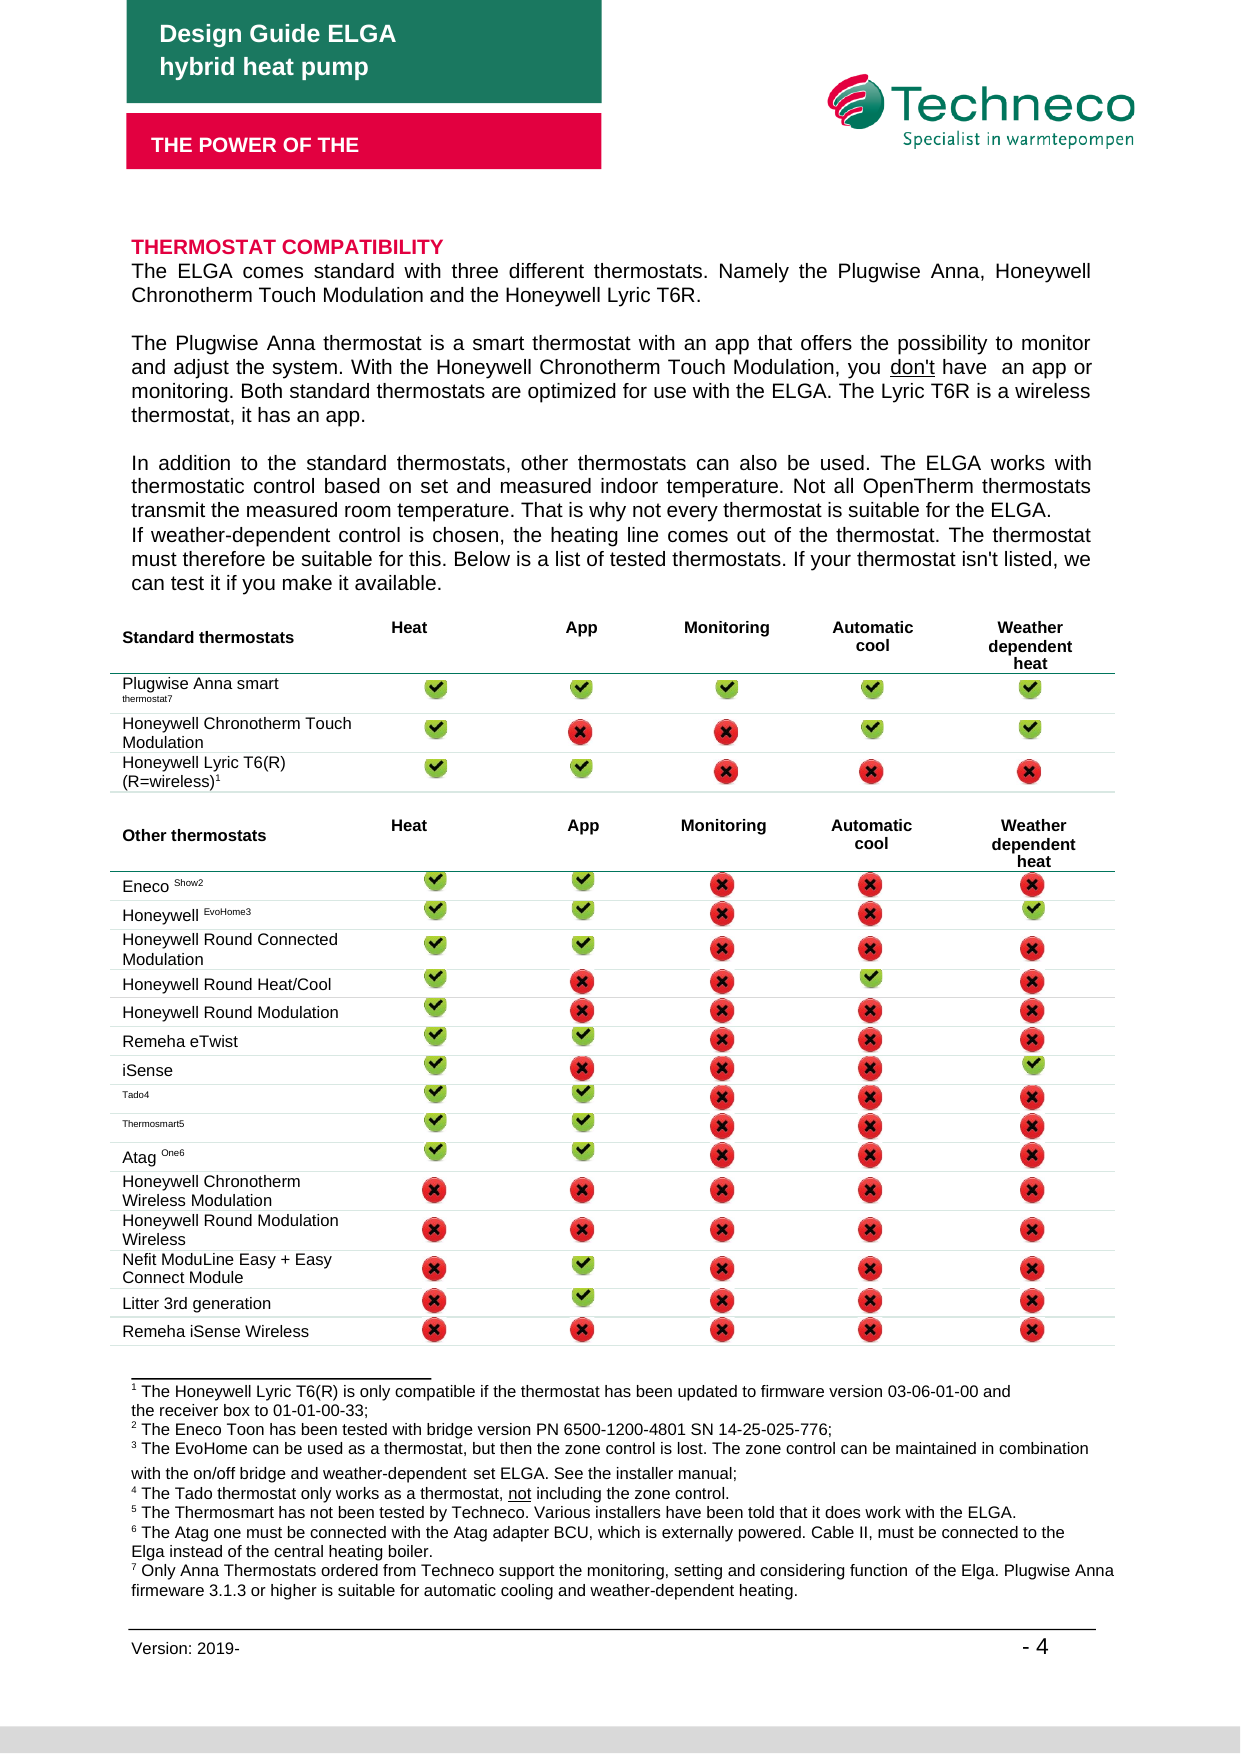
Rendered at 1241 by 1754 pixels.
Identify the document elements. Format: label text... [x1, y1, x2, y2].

picture [857, 1288, 883, 1314]
picture [424, 1027, 447, 1047]
table_cell [365, 901, 524, 929]
table_cell [524, 1289, 640, 1316]
table_cell [944, 970, 1115, 997]
picture [1018, 680, 1042, 700]
picture [709, 936, 735, 962]
table_header Monitoring [640, 817, 794, 871]
table_cell [365, 1289, 524, 1316]
table_cell [794, 970, 943, 997]
table_cell [944, 1289, 1115, 1316]
table_cell [944, 1143, 1115, 1171]
table_cell [640, 1085, 794, 1113]
picture [857, 1113, 883, 1140]
table_cell [641, 714, 796, 752]
picture [571, 1288, 595, 1308]
table_cell Honeywell Chronotherm Touch Modulation [110, 714, 371, 752]
table_header App [524, 817, 640, 871]
table_cell [794, 1172, 943, 1210]
table_cell Thermosmart5 [110, 1114, 365, 1142]
table_cell [794, 998, 943, 1026]
picture [571, 1085, 595, 1104]
picture [859, 969, 883, 989]
table_cell [944, 872, 1115, 900]
table_cell [944, 901, 1115, 929]
table_cell iSense [110, 1056, 365, 1084]
text 3 The EvoHome can be used as a thermostat, but then the zone control is lost. The zone control can be maintained in combination with the on/off bridge and weather-dependent set ELGA. See the installer manual; [131, 1439, 1094, 1484]
table_cell Remeha iSense Wireless [110, 1318, 365, 1345]
table_header Weather dependent heat [943, 619, 1115, 673]
table_cell [365, 1056, 524, 1084]
picture [421, 1177, 447, 1204]
table_cell Honeywell Round Modulation Wireless [110, 1211, 365, 1249]
picture [571, 872, 595, 892]
picture [1020, 936, 1045, 962]
table_cell [640, 1027, 794, 1055]
picture [424, 759, 448, 779]
table_cell [524, 1027, 640, 1055]
table_cell [944, 1114, 1115, 1142]
text 5 The Thermosmart has not been tested by Techneco. Various installers have been told that it does work with the ELGA. [131, 1504, 1209, 1523]
table_cell [524, 872, 640, 900]
picture [857, 1317, 883, 1343]
picture [857, 1142, 883, 1169]
picture [424, 1113, 447, 1133]
table_header App [523, 619, 641, 673]
picture [1020, 1142, 1045, 1169]
table_cell [365, 1114, 524, 1142]
table_cell [796, 674, 943, 712]
table_header Automatic cool [794, 817, 943, 871]
picture [1020, 1217, 1045, 1243]
text If weather-dependent control is chosen, the heating line comes out of the thermostat. The thermostat must therefore be suitable for this. Below is a list of tested thermostats. If your thermostat isn't listed, we can test it if you make it available. [131, 522, 1092, 594]
table_cell [794, 1251, 943, 1287]
table_cell Litter 3rd generation [110, 1289, 365, 1316]
picture [571, 901, 595, 921]
picture [571, 1256, 595, 1276]
picture [424, 680, 448, 700]
picture [570, 680, 593, 700]
table_cell [365, 1027, 524, 1055]
table_cell Honeywell Lyric T6(R) (R=wireless)1 [110, 753, 371, 791]
picture [709, 1256, 735, 1282]
picture [424, 720, 448, 740]
picture [424, 969, 447, 989]
table_header Heat [371, 619, 523, 673]
picture [1022, 901, 1045, 921]
table_cell [794, 1318, 943, 1345]
table_cell [524, 1114, 640, 1142]
table_cell [365, 998, 524, 1026]
table_cell [943, 674, 1115, 712]
table_cell [371, 753, 523, 791]
text THERMOSTAT COMPATIBILITY [131, 235, 1209, 259]
table_cell [794, 1143, 943, 1171]
table_cell [365, 1318, 524, 1345]
table_cell [524, 901, 640, 929]
picture [709, 1142, 735, 1169]
table_cell [524, 930, 640, 968]
table_cell [365, 1251, 524, 1287]
picture [1020, 872, 1045, 898]
table_cell [365, 1143, 524, 1171]
table_cell [640, 1143, 794, 1171]
table_cell [365, 930, 524, 968]
table_cell [524, 1318, 640, 1345]
picture [861, 720, 884, 740]
picture [571, 1142, 595, 1162]
picture [709, 1113, 735, 1140]
picture [857, 872, 883, 898]
picture [826, 73, 1135, 149]
table_cell [524, 1143, 640, 1171]
table_cell [794, 901, 943, 929]
table_cell [944, 1056, 1115, 1084]
table_cell [371, 674, 523, 712]
table_cell [640, 1172, 794, 1210]
table_cell [524, 1056, 640, 1084]
picture [857, 1217, 883, 1243]
table_cell [640, 872, 794, 900]
picture [424, 1085, 447, 1104]
picture [709, 1056, 735, 1082]
picture [857, 1027, 883, 1053]
table_cell [640, 998, 794, 1026]
picture [569, 1177, 595, 1204]
picture [709, 998, 735, 1024]
table_header Heat [365, 817, 524, 871]
table_cell [794, 872, 943, 900]
table_cell Honeywell Round Connected Modulation [110, 930, 365, 968]
table_cell [794, 1211, 943, 1249]
picture [1020, 1317, 1045, 1343]
picture [1020, 1288, 1045, 1314]
picture [709, 872, 735, 898]
picture [857, 998, 883, 1024]
table_cell [944, 1251, 1115, 1287]
picture [571, 1113, 595, 1133]
picture [1016, 759, 1042, 785]
text In addition to the standard thermostats, other thermostats can also be used. The ELGA works with thermostatic control based on set and measured indoor temperature. Not all OpenTherm thermostats transmit the measured room temperature. That is why not every thermostat is suitable for the ELGA. [131, 450, 1093, 522]
table_cell [524, 1085, 640, 1113]
table_header Weather dependent heat [944, 817, 1115, 871]
table_cell [524, 1251, 640, 1287]
table_header Monitoring [641, 619, 796, 673]
picture [709, 1217, 735, 1243]
picture [1020, 969, 1045, 995]
table_cell [640, 930, 794, 968]
table_header Automatic cool [796, 619, 943, 673]
table_cell [523, 753, 641, 791]
picture [421, 1288, 447, 1314]
table_cell [640, 1114, 794, 1142]
picture [421, 1256, 447, 1282]
table_cell [365, 1211, 524, 1249]
table_cell [524, 998, 640, 1026]
picture [424, 901, 447, 921]
table_cell [640, 901, 794, 929]
table_cell [794, 1085, 943, 1113]
table_cell [943, 714, 1115, 752]
text 6 The Atag one must be connected with the Atag adapter BCU, which is externally powered. Cable II, must be connected to the Elga instead of the central heating boiler. [131, 1523, 1094, 1561]
table_header Standard thermostats [110, 619, 371, 673]
table_cell Honeywell Chronotherm Wireless Modulation [110, 1172, 365, 1210]
picture [424, 936, 447, 956]
picture [709, 1027, 735, 1053]
table_cell [641, 753, 796, 791]
table_cell [365, 970, 524, 997]
picture [861, 680, 884, 700]
picture [1020, 1113, 1045, 1140]
picture [1020, 1177, 1045, 1204]
picture [857, 936, 883, 962]
picture [1020, 1085, 1045, 1111]
text The ELGA comes standard with three different thermostats. Namely the Plugwise Anna, Honeywell Chronotherm Touch Modulation and the Honeywell Lyric T6R. [131, 259, 1093, 307]
table_cell Honeywell Round Heat/Cool [110, 970, 365, 997]
picture [715, 680, 739, 700]
picture [713, 719, 739, 746]
text 4 The Tado thermostat only works as a thermostat, not including the zone control. [131, 1484, 1209, 1504]
table_cell [944, 1172, 1115, 1210]
picture [857, 1177, 883, 1204]
table_cell [794, 1027, 943, 1055]
table_cell [794, 1056, 943, 1084]
table_cell [794, 1289, 943, 1316]
picture [421, 1317, 447, 1343]
table_cell Plugwise Anna smart thermostat7 [110, 674, 371, 712]
table_cell [794, 930, 943, 968]
table_cell Remeha eTwist [110, 1027, 365, 1055]
table_cell [640, 970, 794, 997]
table_cell [365, 1172, 524, 1210]
table_cell [944, 930, 1115, 968]
picture [424, 1056, 447, 1076]
picture [571, 1027, 595, 1047]
table_cell Eneco Show2 [110, 872, 365, 900]
table_header Other thermostats [110, 817, 365, 871]
table_cell [640, 1251, 794, 1287]
text 2 The Eneco Toon has been tested with bridge version PN 6500-1200-4801 SN 14-25-025-776; [131, 1420, 1209, 1439]
table_cell Honeywell Round Modulation [110, 998, 365, 1026]
picture [713, 759, 739, 785]
table_cell [943, 753, 1115, 791]
picture [421, 1217, 447, 1243]
table_cell [641, 674, 796, 712]
table_cell [944, 1085, 1115, 1113]
table_cell [365, 872, 524, 900]
text 7 Only Anna Thermostats ordered from Techneco support the monitoring, setting and considering function of the Elga. Plugwise Anna firmeware 3.1.3 or higher is suitable for automatic cooling and weather-dependent heating. [131, 1561, 1131, 1599]
table_cell [524, 1211, 640, 1249]
picture [1022, 1056, 1045, 1076]
table_cell [944, 1027, 1115, 1055]
picture [424, 872, 447, 892]
picture [709, 901, 735, 927]
picture [567, 719, 593, 746]
table_cell [796, 714, 943, 752]
text The Plugwise Anna thermostat is a smart thermostat with an app that offers the possibility to monitor and adjust the system. With the Honeywell Chronotherm Touch Modulation, you don't have an app or monitoring. Both standard thermostats are optimized for use with the ELGA. The Lyric T6R is a wireless thermostat, it has an app. [131, 331, 1093, 426]
picture [571, 936, 595, 956]
picture [569, 1317, 595, 1343]
table_cell [944, 998, 1115, 1026]
table_cell Honeywell EvoHome3 [110, 901, 365, 929]
table_cell [524, 970, 640, 997]
table_cell [640, 1289, 794, 1316]
table_cell [640, 1056, 794, 1084]
picture [1020, 998, 1045, 1024]
picture [858, 759, 884, 785]
picture [424, 1142, 447, 1162]
table_cell [365, 1085, 524, 1113]
table_cell [796, 753, 943, 791]
table_cell [371, 714, 523, 752]
picture [1018, 720, 1042, 740]
picture [1020, 1027, 1045, 1053]
table_cell Nefit ModuLine Easy + Easy Connect Module [110, 1251, 365, 1287]
picture [857, 901, 883, 927]
table_cell [523, 674, 641, 712]
picture [569, 1056, 595, 1082]
picture [709, 1288, 735, 1314]
picture [857, 1056, 883, 1082]
picture [709, 969, 735, 995]
table_cell [524, 1172, 640, 1210]
picture [1020, 1256, 1045, 1282]
table_cell [944, 1318, 1115, 1345]
picture [709, 1317, 735, 1343]
table_cell Atag One6 [110, 1143, 365, 1171]
table_cell [640, 1318, 794, 1345]
table_cell Tado4 [110, 1085, 365, 1113]
table_cell [794, 1114, 943, 1142]
picture [569, 1217, 595, 1243]
picture [570, 759, 593, 779]
picture [709, 1177, 735, 1204]
picture [857, 1085, 883, 1111]
picture [569, 969, 595, 995]
picture [709, 1085, 735, 1111]
text 1 The Honeywell Lyric T6(R) is only compatible if the thermostat has been updated to firmware version 03-06-01-00 and the receiver box to 01-01-00-33; [131, 1382, 1014, 1420]
table_cell [640, 1211, 794, 1249]
picture [569, 998, 595, 1024]
table_cell [523, 714, 641, 752]
picture [857, 1256, 883, 1282]
table_cell [944, 1211, 1115, 1249]
picture [424, 998, 447, 1018]
